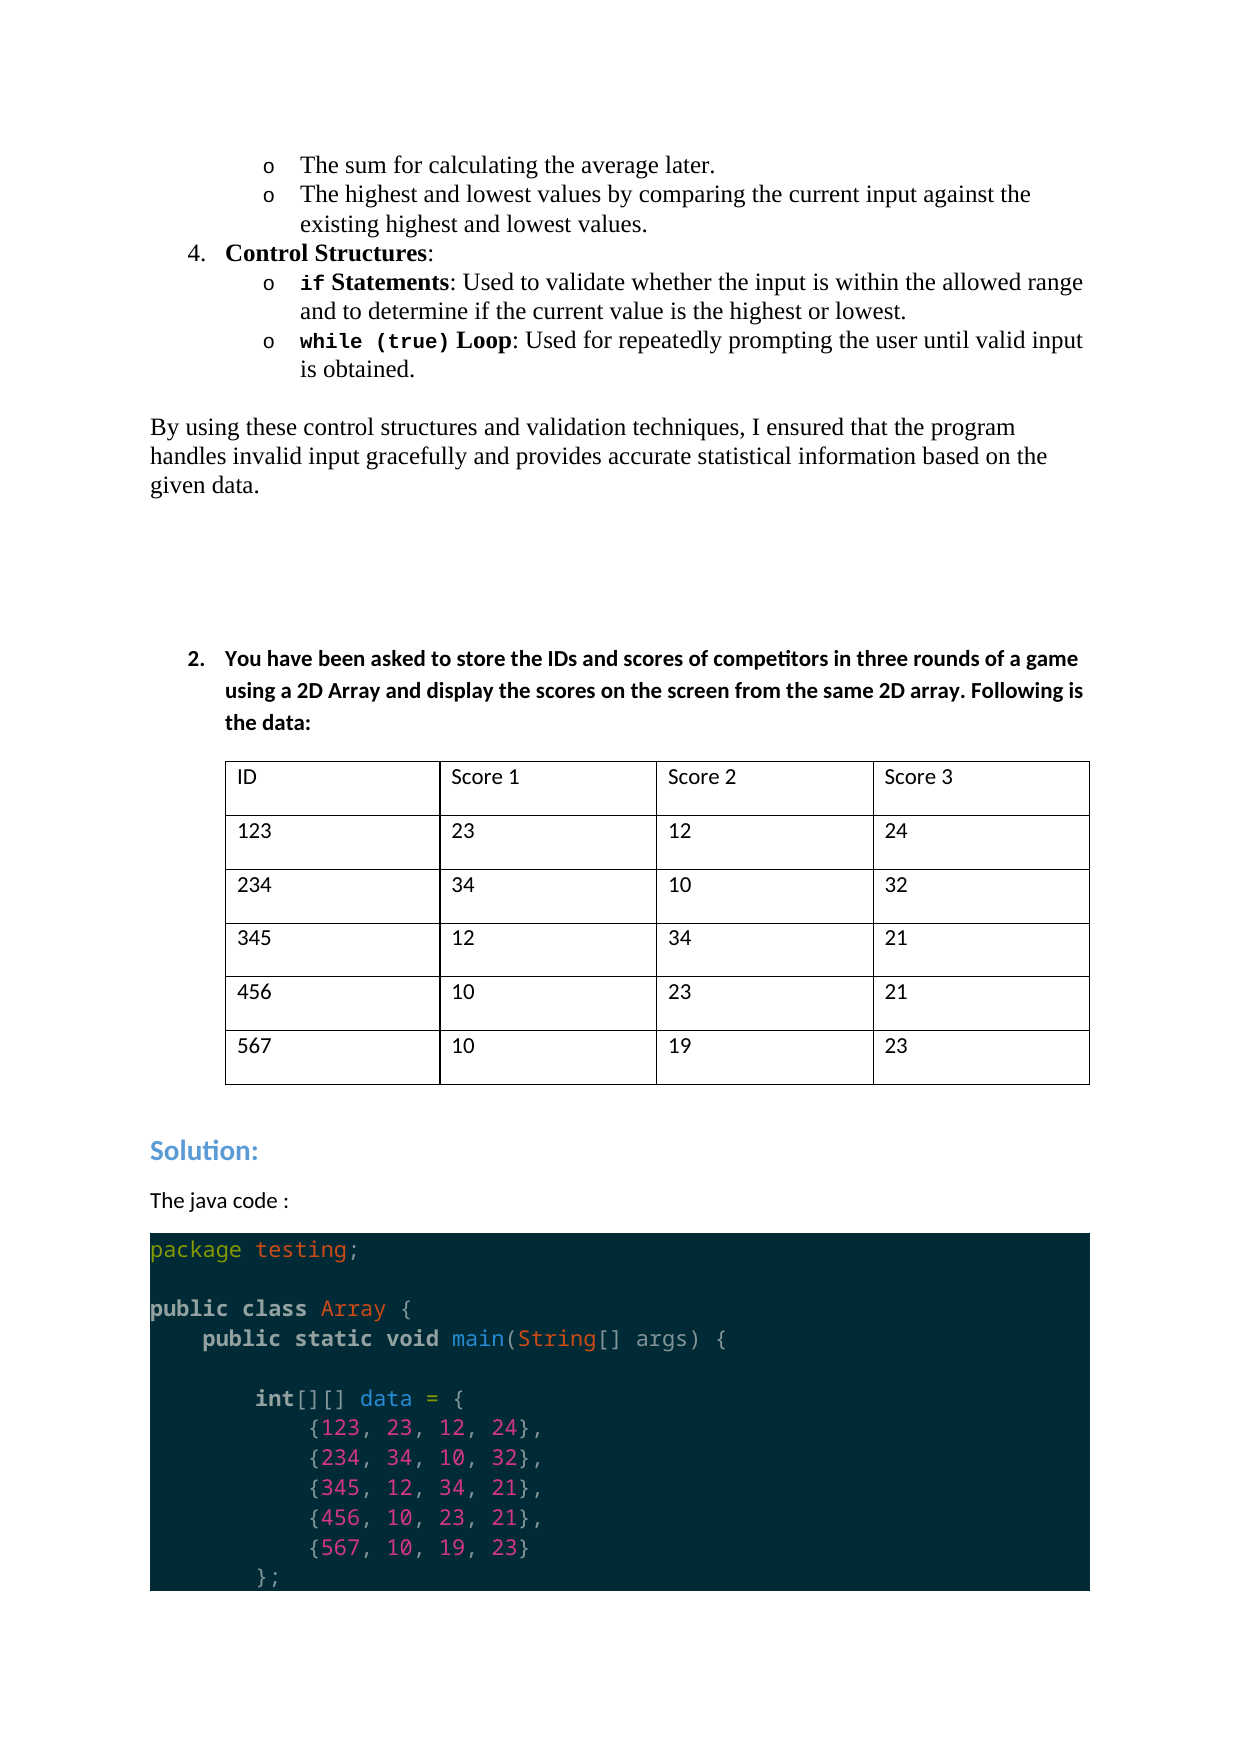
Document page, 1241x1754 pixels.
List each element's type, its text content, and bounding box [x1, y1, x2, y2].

text The java code : [150, 1187, 1090, 1215]
table_cell 34 [657, 924, 873, 976]
list while (true) Loop: Used for repeatedly prompting the user until valid input is obtained. [262, 325, 1090, 383]
text Solution: [150, 1132, 1090, 1167]
list The highest and lowest values by comparing the current input against the existing highest and lowest values. [262, 179, 1090, 238]
text public static void main(String[] args) { [150, 1323, 1090, 1353]
text {456, 10, 23, 21}, [150, 1502, 1090, 1531]
table_cell 123 [226, 816, 439, 869]
text package testing; [150, 1233, 1090, 1263]
table_cell 23 [441, 816, 656, 869]
table_header Score 1 [441, 762, 656, 815]
table_header Score 3 [874, 762, 1089, 815]
table_cell 34 [441, 870, 656, 922]
text {567, 10, 19, 23} [150, 1531, 1090, 1561]
text }; [150, 1561, 1090, 1591]
text {123, 23, 12, 24}, [150, 1412, 1090, 1442]
text {345, 12, 34, 21}, [150, 1472, 1090, 1502]
table_cell 23 [657, 977, 873, 1030]
list You have been asked to store the IDs and scores of competitors in three rounds of a game using a 2D Array and display the scores on the screen from the same 2D array. Following is the data: [187, 644, 1090, 736]
table_header ID [226, 762, 439, 815]
table_cell 23 [874, 1031, 1089, 1084]
table_cell 567 [226, 1031, 439, 1084]
text public class Array { [150, 1293, 1090, 1323]
table_cell 21 [874, 924, 1089, 976]
table_cell 32 [874, 870, 1089, 922]
table_cell 24 [874, 816, 1089, 869]
table_cell 12 [657, 816, 873, 869]
table_cell 10 [657, 870, 873, 922]
table_cell 21 [874, 977, 1089, 1030]
list if Statements: Used to validate whether the input is within the allowed range and to determine if the current value is the highest or lowest. [262, 267, 1090, 325]
text By using these control structures and validation techniques, I ensured that the program handles invalid input gracefully and provides accurate statistical information based on the given data. [150, 412, 1090, 499]
table_cell 345 [226, 924, 439, 976]
table_cell 19 [657, 1031, 873, 1084]
list Control Structures: [187, 238, 1090, 267]
table_cell 456 [226, 977, 439, 1030]
table_cell 12 [441, 924, 656, 976]
table_header Score 2 [657, 762, 873, 815]
text {234, 34, 10, 32}, [150, 1442, 1090, 1472]
text int[][] data = { [150, 1382, 1090, 1412]
table_cell 10 [441, 977, 656, 1030]
table_cell 10 [441, 1031, 656, 1084]
list The sum for calculating the average later. [262, 150, 1090, 179]
table_cell 234 [226, 870, 439, 922]
